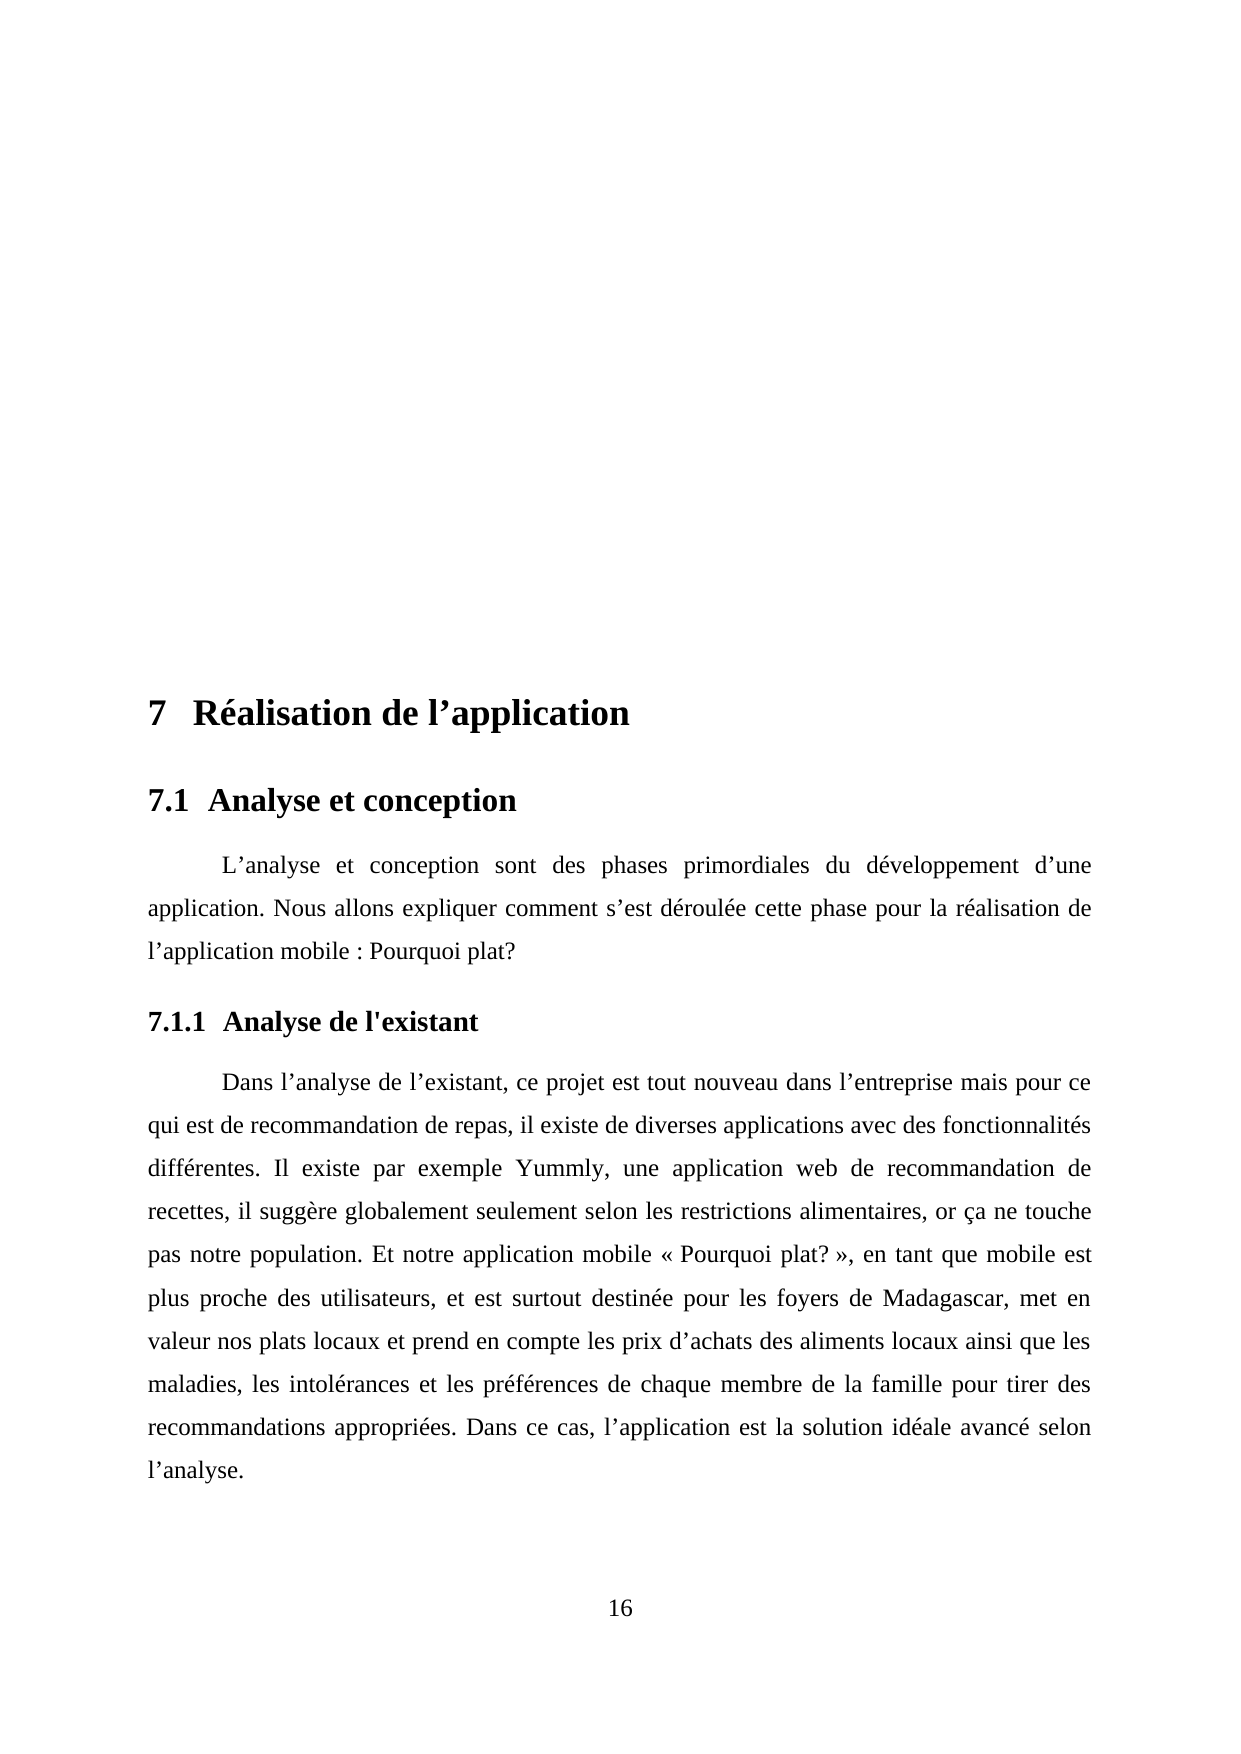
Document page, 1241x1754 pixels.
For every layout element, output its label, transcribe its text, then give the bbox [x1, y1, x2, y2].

subtitle Analyse de l'existant [148, 1004, 1092, 1038]
subtitle Réalisation de l’application [148, 690, 1092, 733]
text L’analyse et conception sont des phases primordiales du développement d’une application. Nous allons expliquer comment s’est déroulée cette phase pour la réalisation de l’application mobile : Pourquoi plat? [148, 850, 1092, 965]
text Dans l’analyse de l’existant, ce projet est tout nouveau dans l’entreprise mais pour ce qui est de recommandation de repas, il existe de diverses applications avec des fonctionnalités différentes. Il existe par exemple Yummly, une application web de recommandation de recettes, il suggère globalement seulement selon les restrictions alimentaires, or ça ne touche pas notre population. Et notre application mobile « Pourquoi plat? », en tant que mobile est plus proche des utilisateurs, et est surtout destinée pour les foyers de Madagascar, met en valeur nos plats locaux et prend en compte les prix d’achats des aliments locaux ainsi que les maladies, les intolérances et les préférences de chaque membre de la famille pour tirer des recommandations appropriées. Dans ce cas, l’application est la solution idéale avancé selon l’analyse. [148, 1067, 1092, 1484]
subtitle Analyse et conception [148, 780, 1092, 818]
